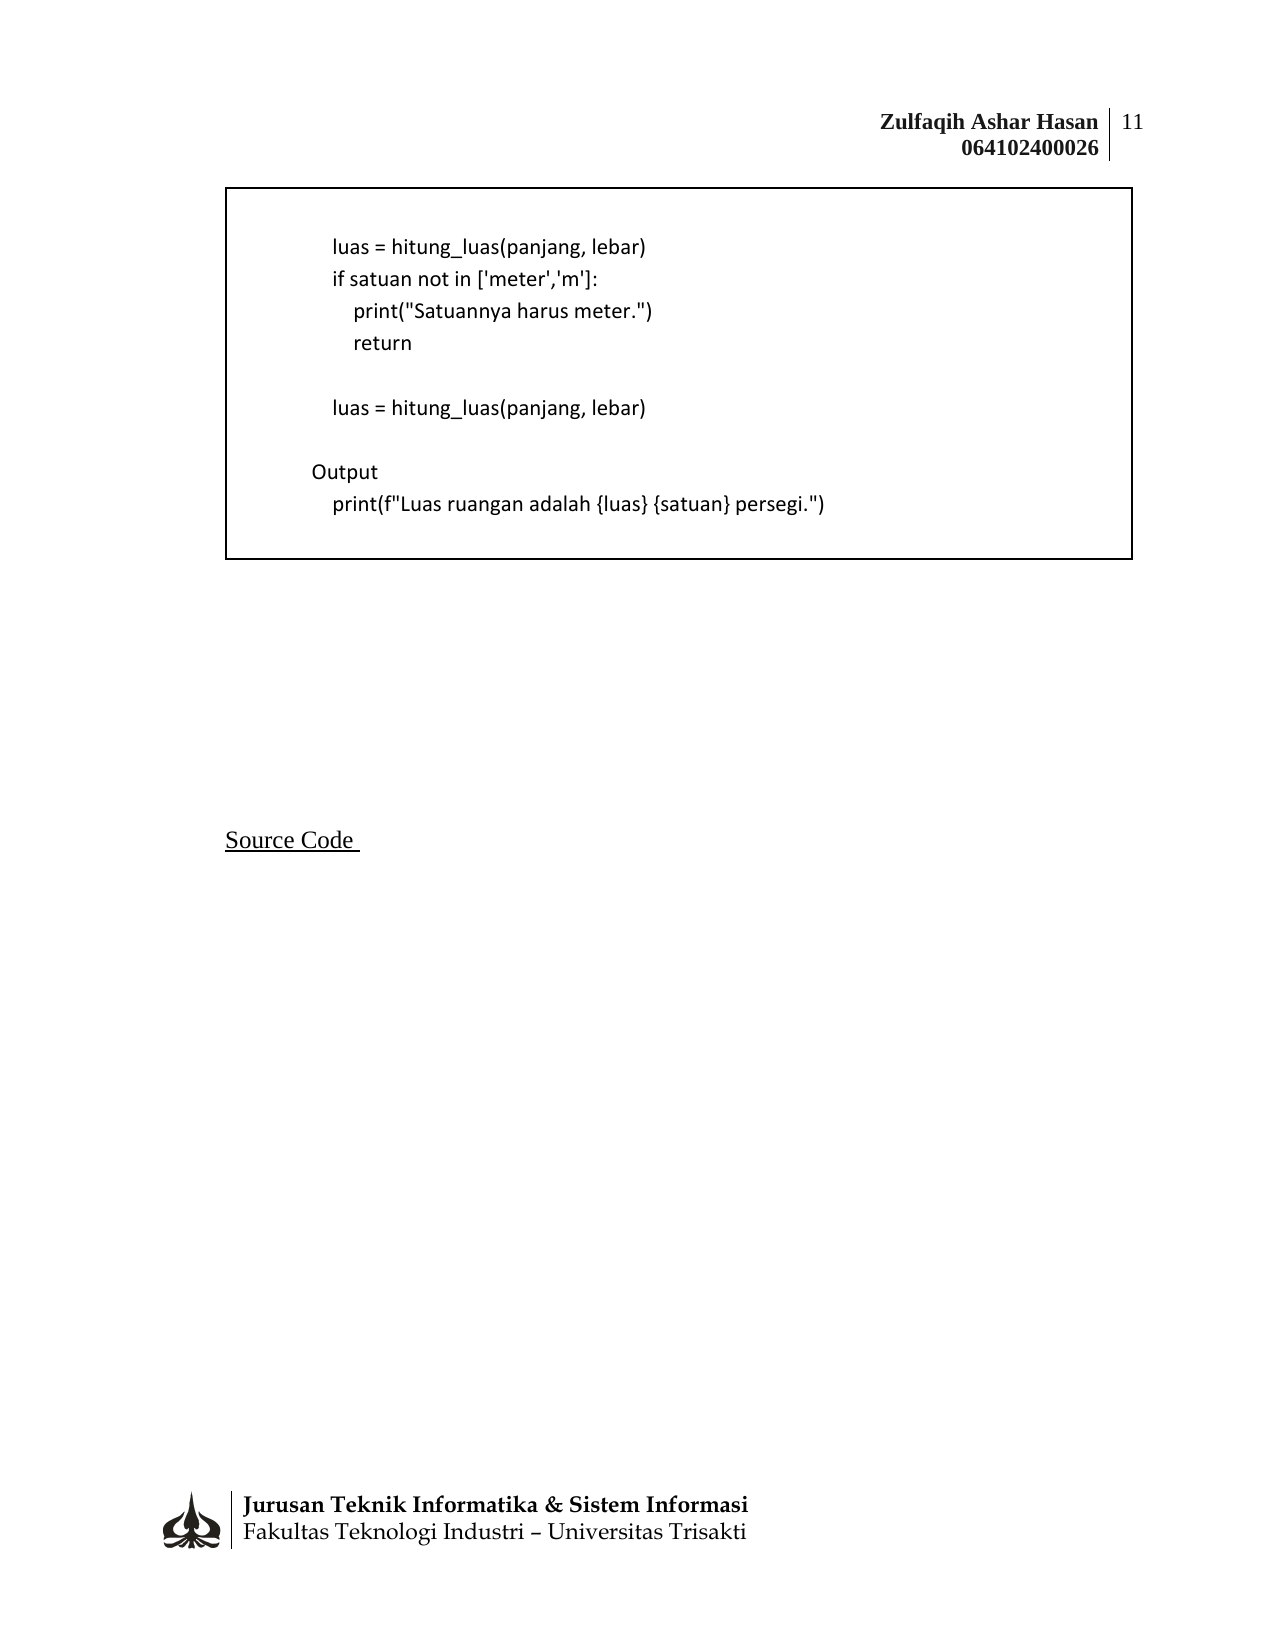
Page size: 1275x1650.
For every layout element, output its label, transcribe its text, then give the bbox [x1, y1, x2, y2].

picture [162, 1490, 221, 1549]
text Source Code [225, 825, 1125, 854]
